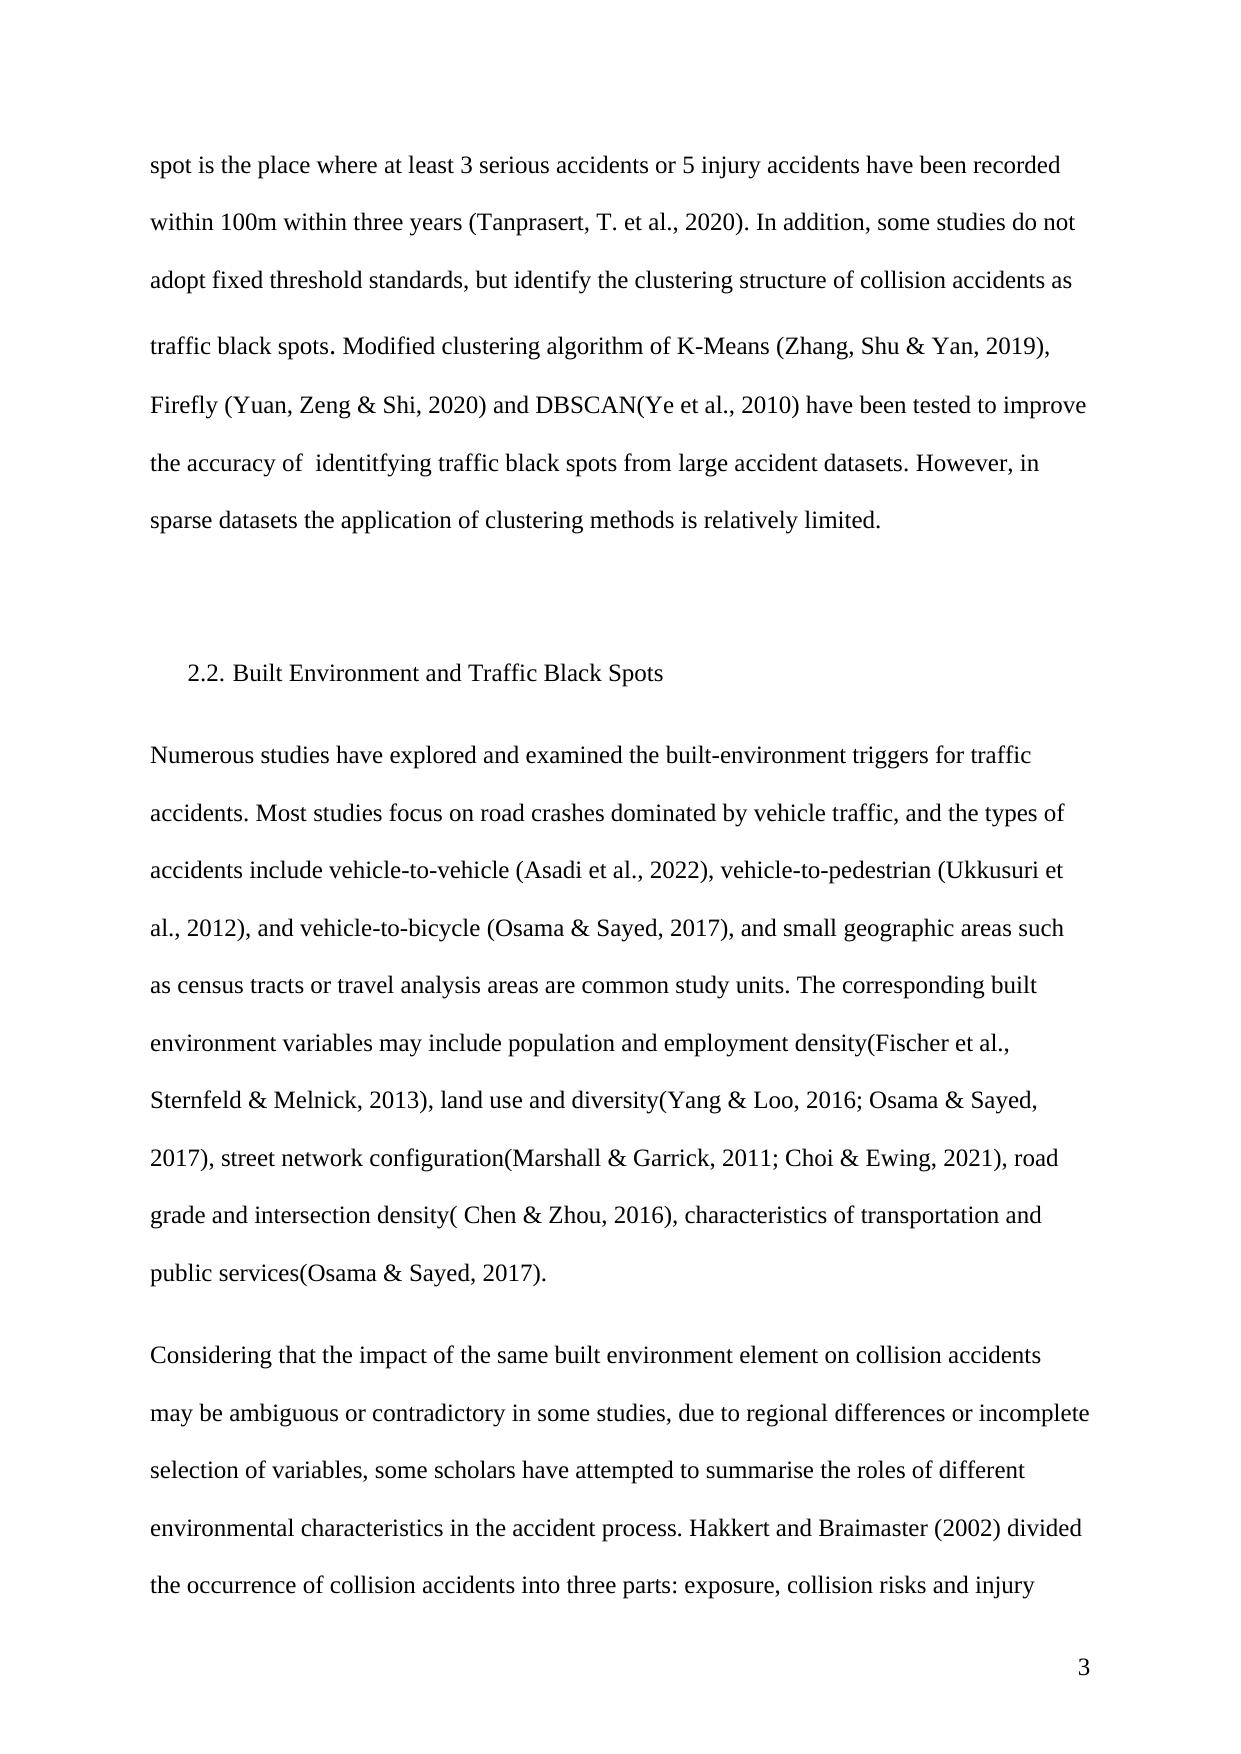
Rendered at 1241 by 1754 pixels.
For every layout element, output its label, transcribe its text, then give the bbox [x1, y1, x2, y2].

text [150, 150, 1090, 534]
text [150, 1341, 1090, 1599]
text Numerous studies have explored and examined the built-environment triggers for traffic accidents. Most studies focus on road crashes dominated by vehicle traffic, and the types of accidents include vehicle-to-vehicle (Asadi et al., 2022), vehicle-to-pedestrian (Ukkusuri et al., 2012), and vehicle-to-bicycle (Osama & Sayed, 2017), and small geographic areas such as census tracts or travel analysis areas are common study units. The corresponding built environment variables may include population and employment density(Fischer et al., Sternfeld & Melnick, 2013), land use and diversity(Yang & Loo, 2016; Osama & Sayed, 2017), street network configuration(Marshall & Garrick, 2011; Choi & Ewing, 2021), road grade and intersection density( Chen & Zhou, 2016), characteristics of transportation and public services(Osama & Sayed, 2017). [150, 741, 1090, 1287]
subtitle Built Environment and Traffic Black Spots [187, 658, 1090, 687]
